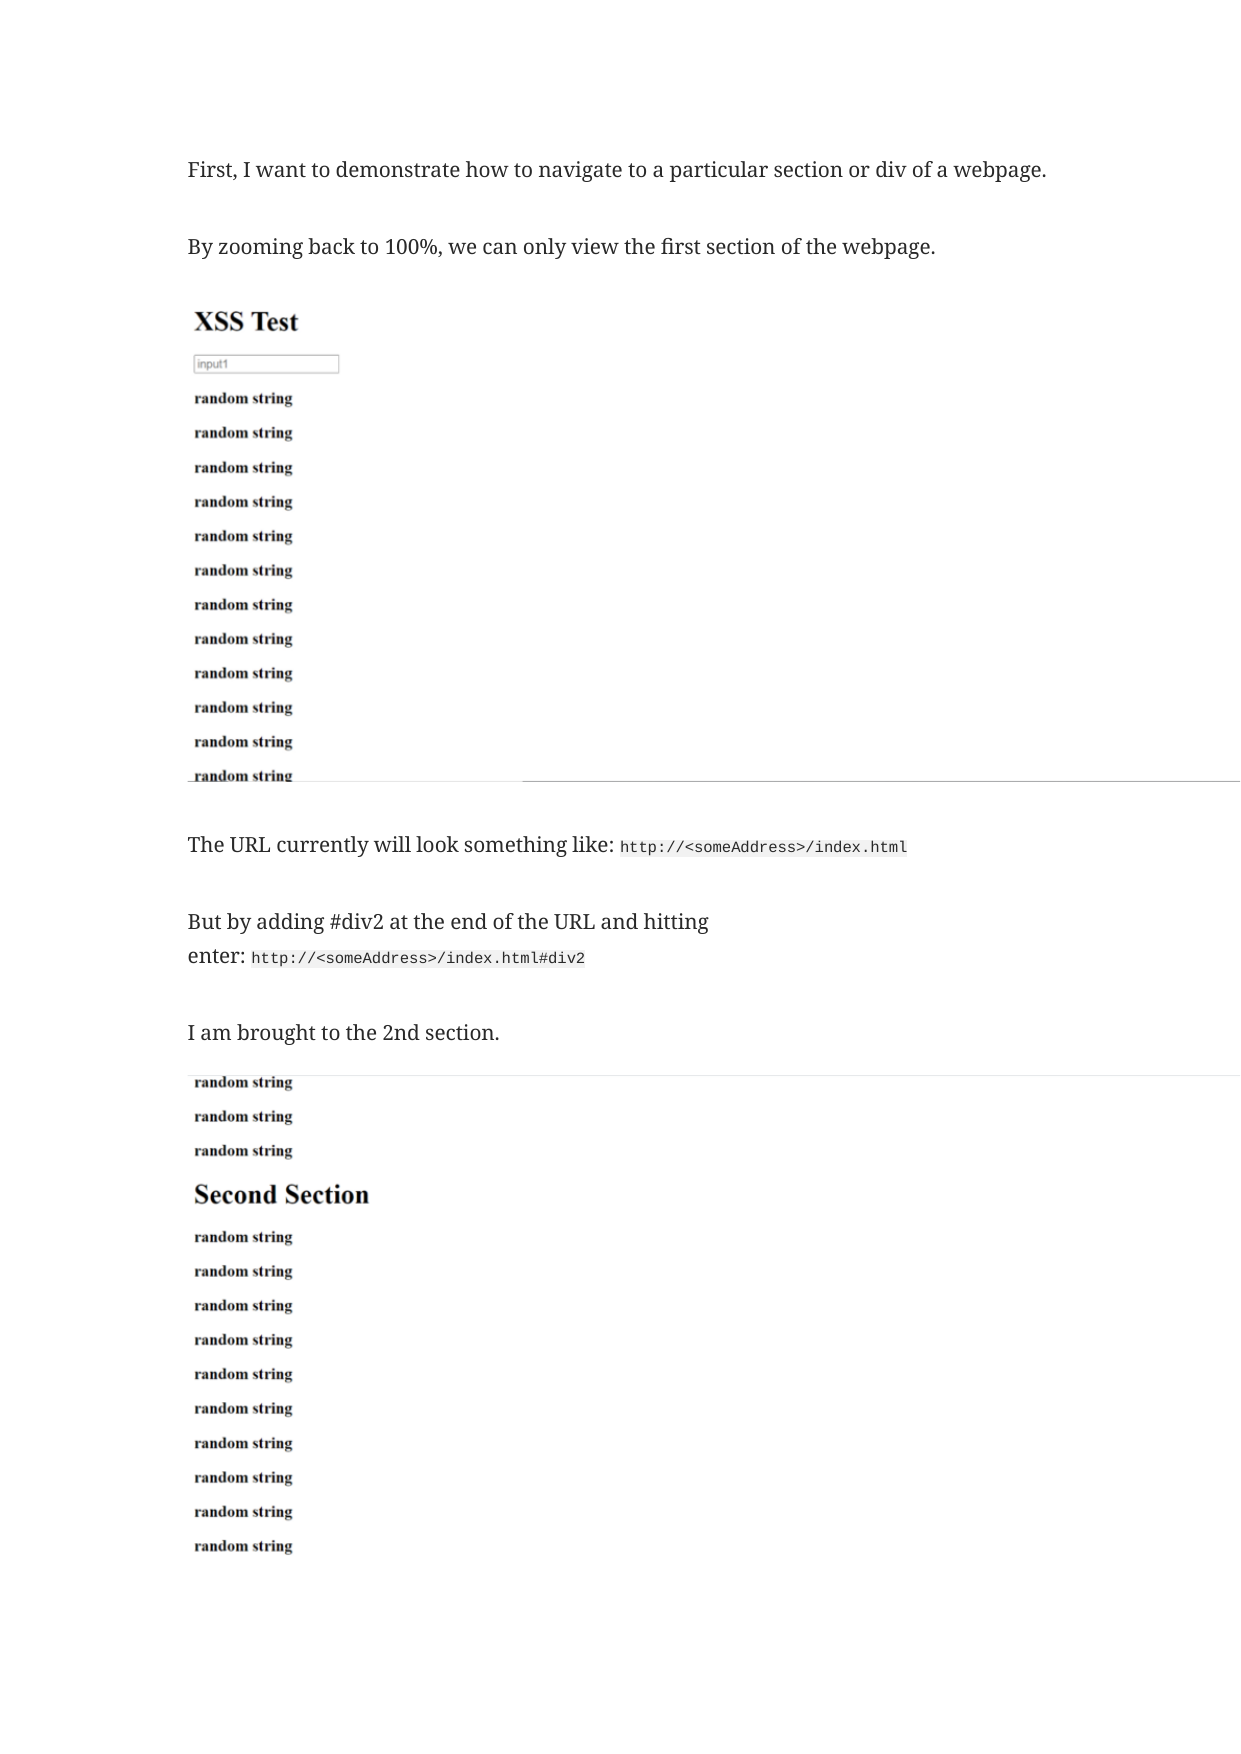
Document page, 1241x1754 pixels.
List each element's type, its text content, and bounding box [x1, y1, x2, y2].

picture [187, 1075, 1241, 1560]
picture [187, 289, 1241, 782]
text By zooming back to 100%, we can only view the first section of the webpage. [187, 227, 1053, 260]
text The URL currently will look something like: http://<someAddress>/index.html [187, 826, 1053, 859]
text First, I want to demonstrate how to navigate to a particular section or div of a webpage. [187, 150, 1053, 183]
text But by adding #div2 at the end of the URL and hitting enter: http://<someAddress>/index.html#div2 [187, 903, 1053, 969]
text I am brought to the 2nd section. [187, 1013, 1053, 1046]
